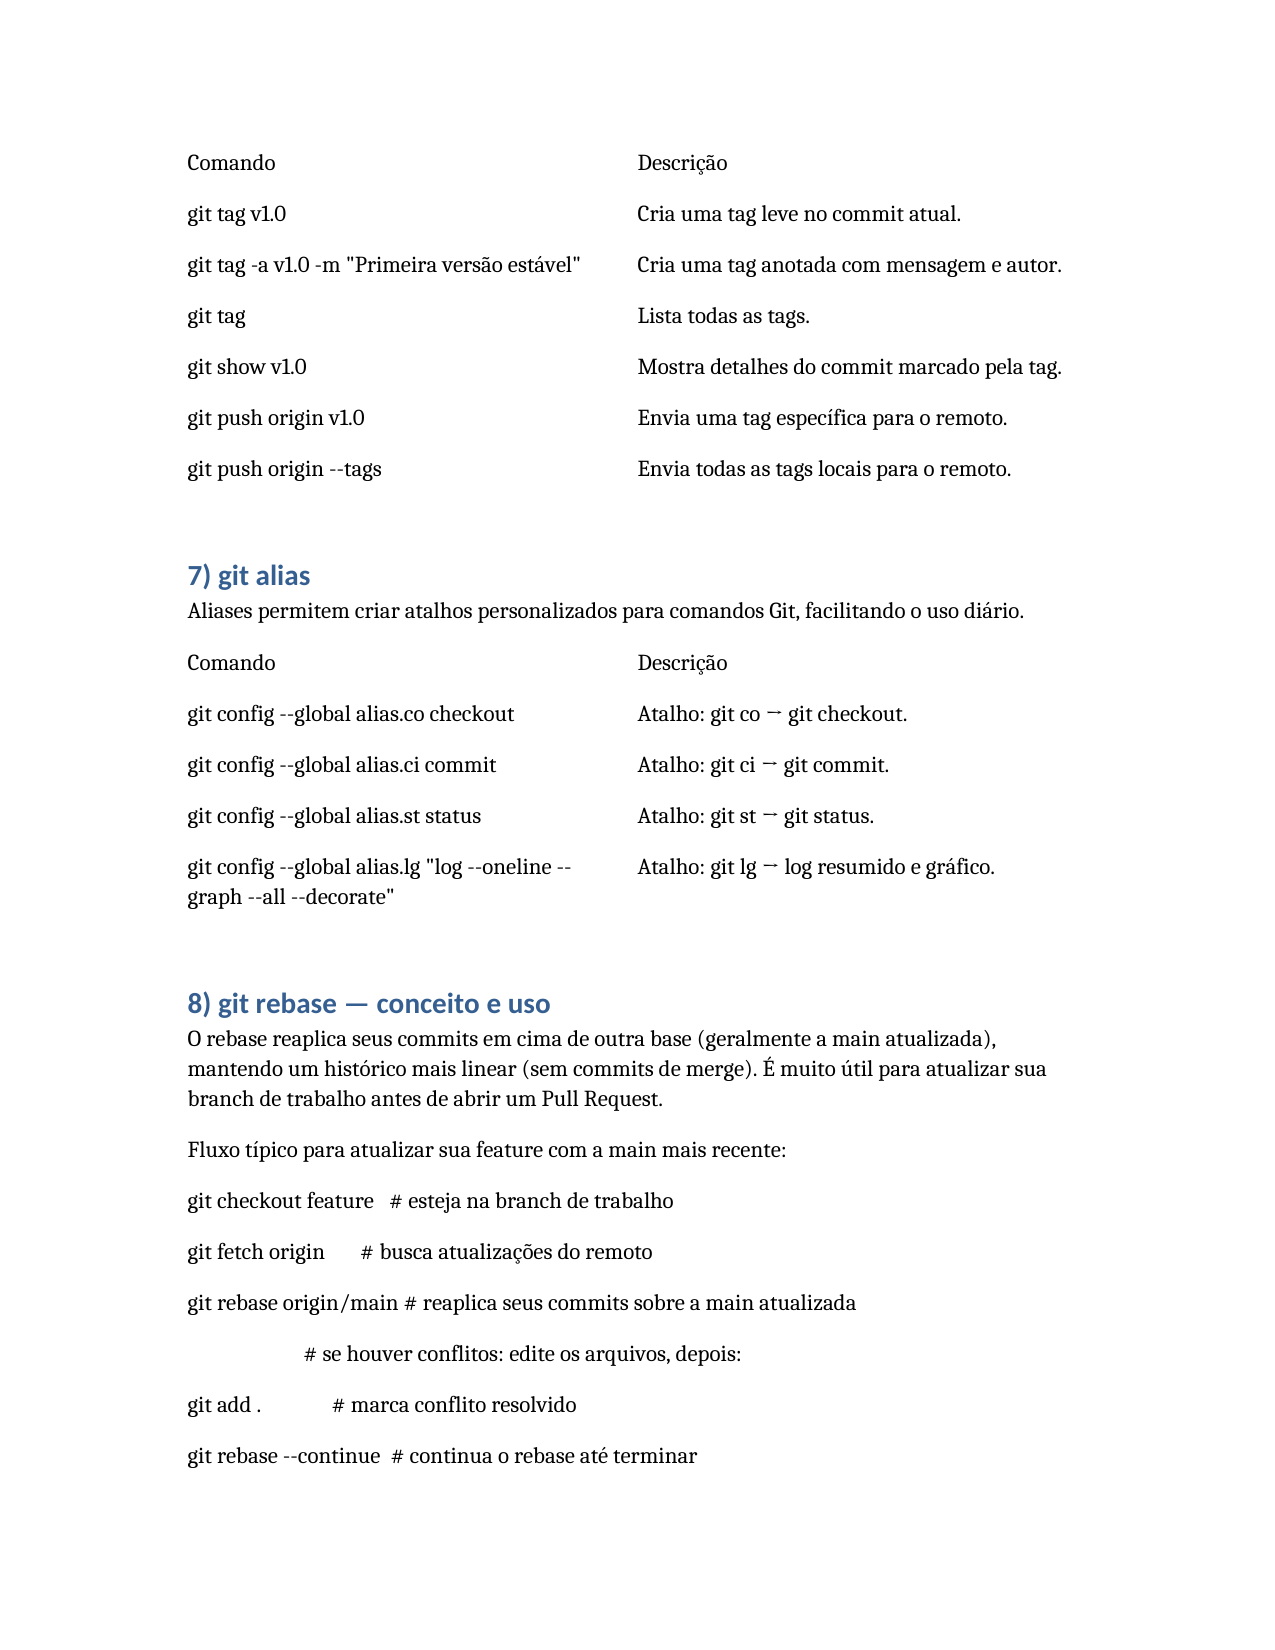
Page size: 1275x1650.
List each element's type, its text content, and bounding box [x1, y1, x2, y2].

text # se houver conflitos: edite os arquivos, depois: [187, 1341, 1087, 1368]
text Aliases permitem criar atalhos personalizados para comandos Git, facilitando o uso diário. [187, 598, 1087, 624]
table_cell Atalho: git co → git checkout. [626, 700, 1076, 751]
table_cell Mostra detalhes do commit marcado pela tag. [626, 354, 1076, 405]
table_cell git config --global alias.co checkout [176, 700, 626, 751]
table_cell git push origin --tags [176, 456, 626, 507]
table_cell Cria uma tag anotada com mensagem e autor. [626, 252, 1076, 303]
subtitle 7) git alias [187, 557, 1087, 593]
table_header Comando [176, 649, 626, 700]
text O rebase reaplica seus commits em cima de outra base (geralmente a main atualizada), mantendo um histórico mais linear (sem commits de merge). É muito útil para atualizar sua branch de trabalho antes de abrir um Pull Request. [187, 1026, 1087, 1112]
table_cell Atalho: git st → git status. [626, 803, 1076, 853]
table_cell git config --global alias.ci commit [176, 751, 626, 802]
table_cell Envia todas as tags locais para o remoto. [626, 456, 1076, 507]
table_cell Atalho: git lg → log resumido e gráfico. [626, 854, 1076, 935]
text git rebase --continue # continua o rebase até terminar [187, 1443, 1087, 1470]
table_header Comando [176, 150, 626, 201]
text git checkout feature # esteja na branch de trabalho [187, 1188, 1087, 1214]
table_cell Cria uma tag leve no commit atual. [626, 201, 1076, 252]
table_cell git push origin v1.0 [176, 405, 626, 456]
text Fluxo típico para atualizar sua feature com a main mais recente: [187, 1137, 1087, 1163]
text git add . # marca conflito resolvido [187, 1392, 1087, 1419]
table_cell git config --global alias.st status [176, 803, 626, 853]
table_header Descrição [626, 150, 1076, 201]
table_cell git tag v1.0 [176, 201, 626, 252]
table_header Descrição [626, 649, 1076, 700]
table_cell Atalho: git ci → git commit. [626, 751, 1076, 802]
table_cell git tag -a v1.0 -m "Primeira versão estável" [176, 252, 626, 303]
text git rebase origin/main # reaplica seus commits sobre a main atualizada [187, 1290, 1087, 1317]
table_cell git show v1.0 [176, 354, 626, 405]
subtitle 8) git rebase — conceito e uso [187, 985, 1087, 1020]
table_cell Lista todas as tags. [626, 303, 1076, 354]
table_cell Envia uma tag específica para o remoto. [626, 405, 1076, 456]
table_cell git config --global alias.lg "log --oneline --graph --all --decorate" [176, 854, 626, 935]
table_cell git tag [176, 303, 626, 354]
text git fetch origin # busca atualizações do remoto [187, 1239, 1087, 1266]
